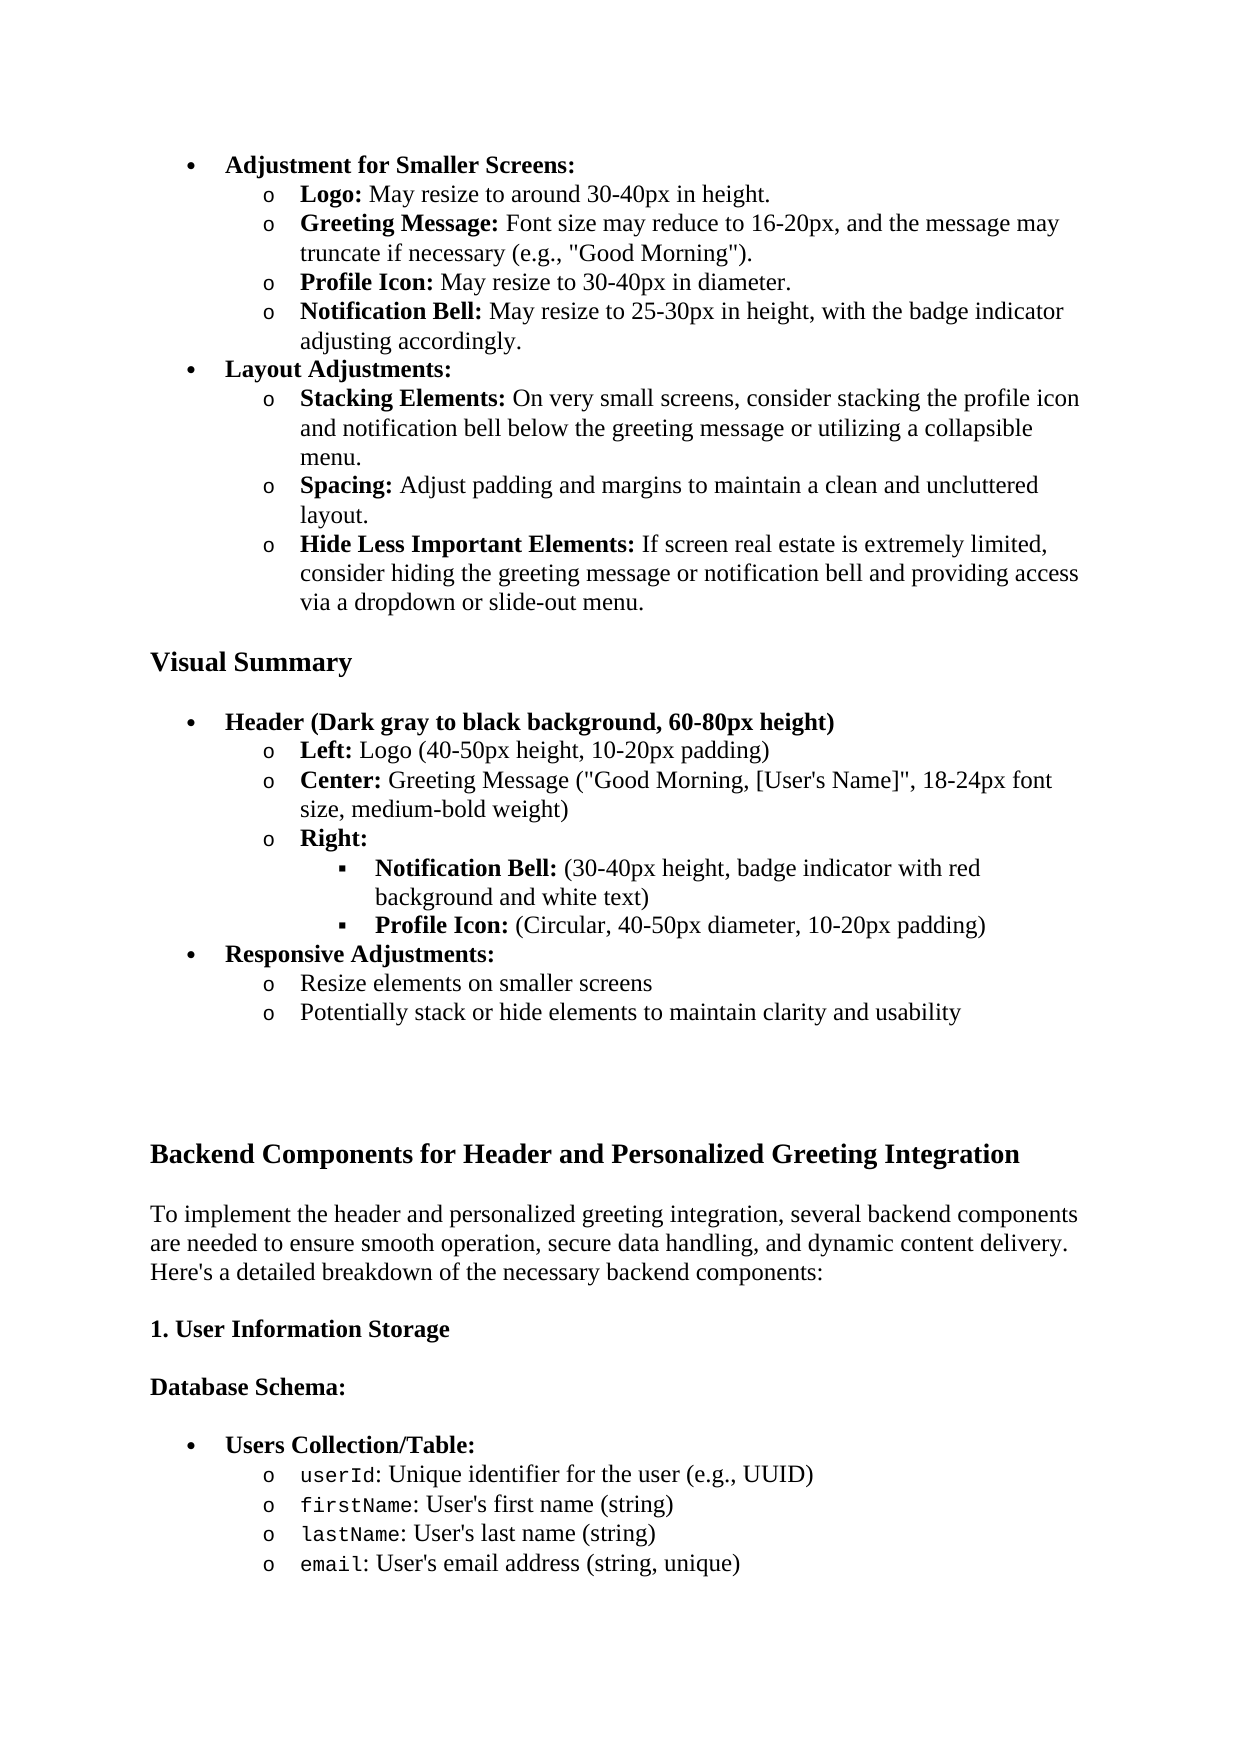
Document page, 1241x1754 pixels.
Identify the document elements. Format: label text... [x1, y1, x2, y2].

text To implement the header and personalized greeting integration, several backend components are needed to ensure smooth operation, secure data handling, and dynamic content delivery. Here's a detailed breakdown of the necessary backend components: [150, 1199, 1090, 1285]
list Notification Bell: (30-40px height, badge indicator with red background and white text) [337, 853, 1090, 910]
list Left: Logo (40-50px height, 10-20px padding) [262, 735, 1090, 765]
list Profile Icon: (Circular, 40-50px diameter, 10-20px padding) [337, 910, 1090, 939]
text 1. User Information Storage [150, 1314, 1090, 1343]
list Center: Greeting Message ("Good Morning, [User's Name]", 18-24px font size, medium-bold weight) [262, 765, 1090, 823]
list lastName: User's last name (string) [262, 1518, 1090, 1548]
list firstName: User's first name (string) [262, 1489, 1090, 1518]
text Database Schema: [150, 1372, 1090, 1401]
list Spacing: Adjust padding and margins to maintain a clean and uncluttered layout. [262, 470, 1090, 529]
list Right: [262, 823, 1090, 853]
list Logo: May resize to around 30-40px in height. [262, 179, 1090, 208]
list Layout Adjustments: [187, 354, 1090, 383]
list Potentially stack or hide elements to maintain clarity and usability [262, 997, 1090, 1027]
list Users Collection/Table: [187, 1430, 1090, 1459]
list Notification Bell: May resize to 25-30px in height, with the badge indicator adjusting accordingly. [262, 296, 1090, 354]
list Adjustment for Smaller Screens: [187, 150, 1090, 179]
list Stacking Elements: On very small screens, consider stacking the profile icon and notification bell below the greeting message or utilizing a collapsible menu. [262, 383, 1090, 470]
list Responsive Adjustments: [187, 939, 1090, 968]
list Greeting Message: Font size may reduce to 16-20px, and the message may truncate if necessary (e.g., "Good Morning"). [262, 208, 1090, 267]
list userId: Unique identifier for the user (e.g., UUID) [262, 1459, 1090, 1489]
list Resize elements on smaller screens [262, 968, 1090, 997]
text Visual Summary [150, 645, 1090, 677]
list email: User's email address (string, unique) [262, 1548, 1090, 1577]
list Profile Icon: May resize to 30-40px in diameter. [262, 267, 1090, 296]
list Hide Less Important Elements: If screen real estate is extremely limited, consider hiding the greeting message or notification bell and providing access via a dropdown or slide-out menu. [262, 529, 1090, 616]
text Backend Components for Header and Personalized Greeting Integration [150, 1137, 1090, 1170]
list Header (Dark gray to black background, 60-80px height) [187, 707, 1090, 735]
